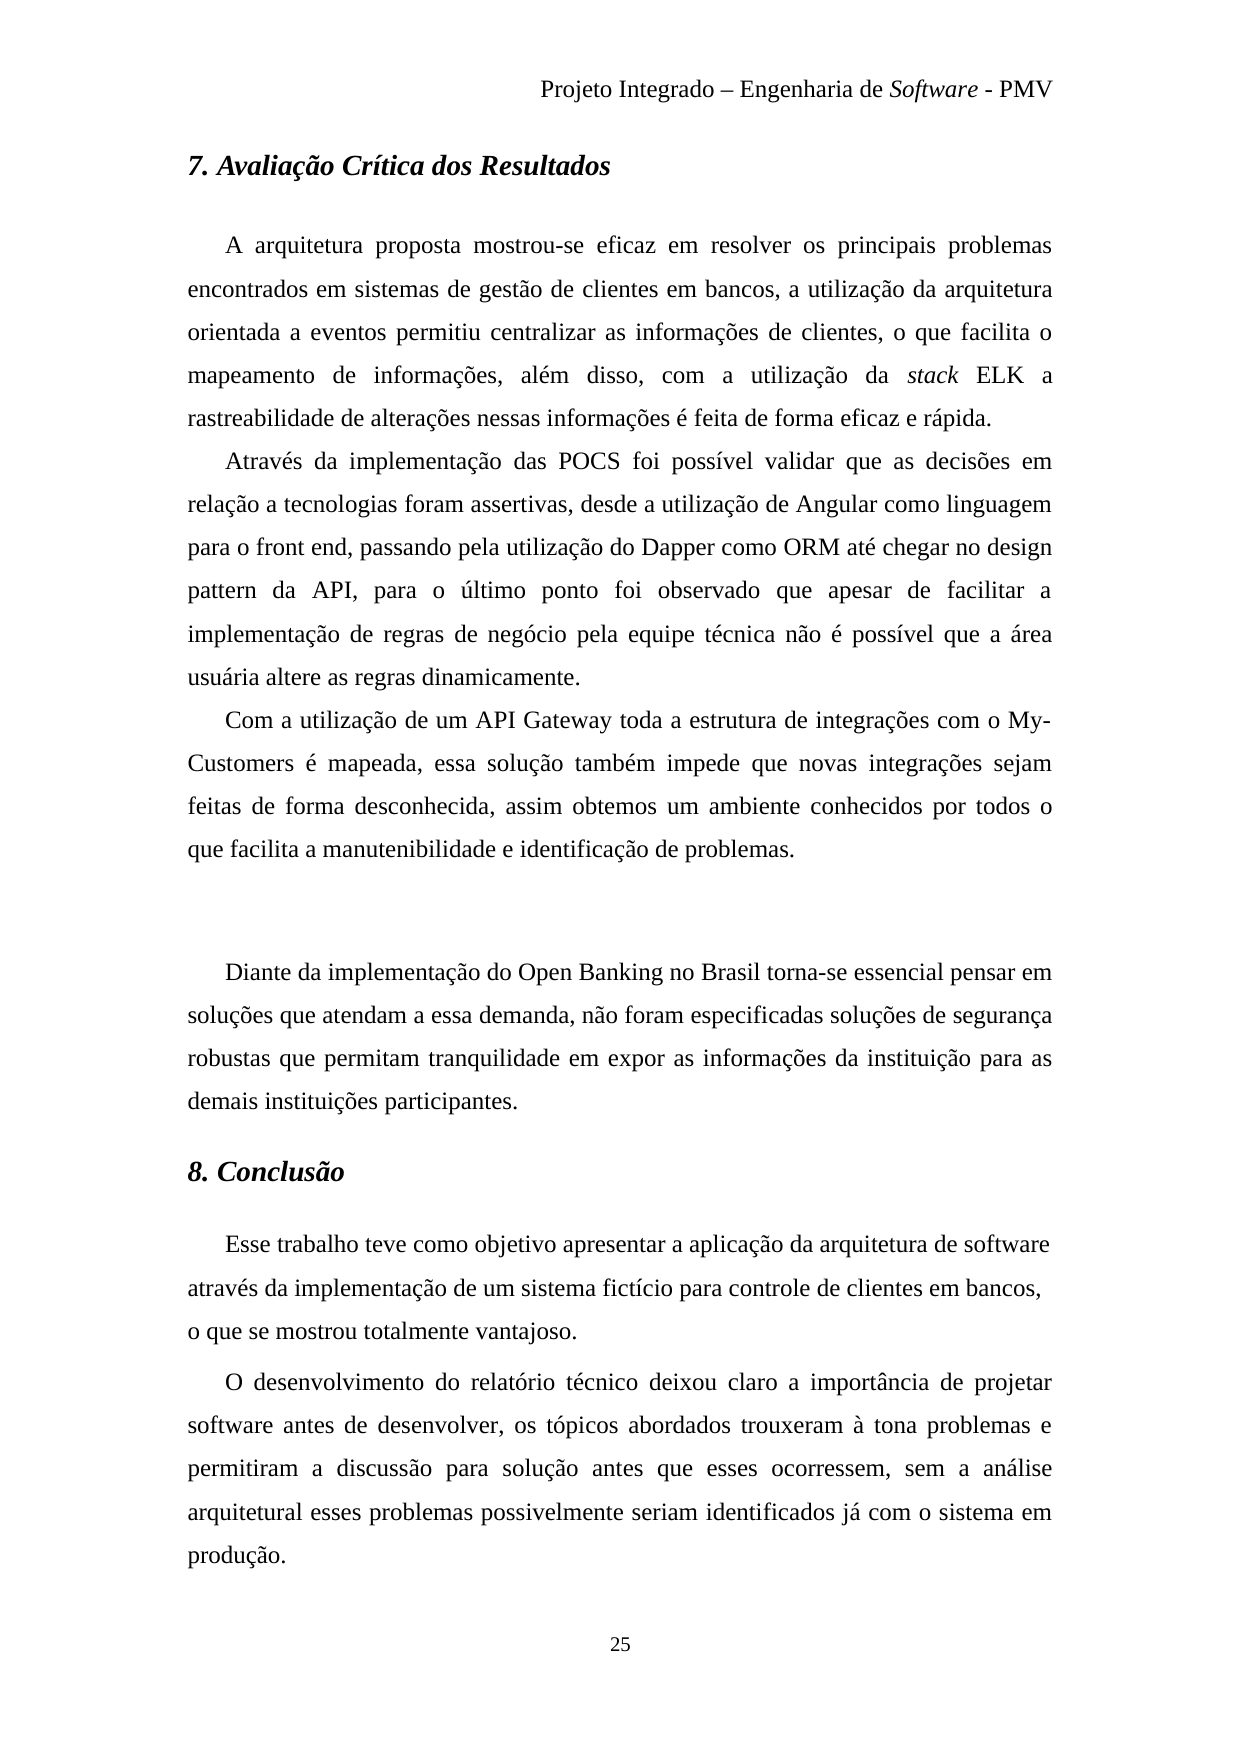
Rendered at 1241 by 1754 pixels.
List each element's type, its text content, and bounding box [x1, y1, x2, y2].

text O desenvolvimento do relatório técnico deixou claro a importância de projetar software antes de desenvolver, os tópicos abordados trouxeram à tona problemas e permitiram a discussão para solução antes que esses ocorressem, sem a análise arquitetural esses problemas possivelmente seriam identificados já com o sistema em produção. [187, 1367, 1053, 1568]
subtitle Conclusão [187, 1154, 1053, 1221]
text Com a utilização de um API Gateway toda a estrutura de integrações com o My-Customers é mapeada, essa solução também impede que novas integrações sejam feitas de forma desconhecida, assim obtemos um ambiente conhecidos por todos o que facilita a manutenibilidade e identificação de problemas. [187, 705, 1053, 863]
text Esse trabalho teve como objetivo apresentar a aplicação da arquitetura de software através da implementação de um sistema fictício para controle de clientes em bancos, o que se mostrou totalmente vantajoso. [187, 1229, 1053, 1344]
text A arquitetura proposta mostrou-se eficaz em resolver os principais problemas encontrados em sistemas de gestão de clientes em bancos, a utilização da arquitetura orientada a eventos permitiu centralizar as informações de clientes, o que facilita o mapeamento de informações, além disso, com a utilização da stack ELK a rastreabilidade de alterações nessas informações é feita de forma eficaz e rápida. [187, 231, 1053, 432]
subtitle Avaliação Crítica dos Resultados [187, 148, 1053, 181]
text Diante da implementação do Open Banking no Brasil torna-se essencial pensar em soluções que atendam a essa demanda, não foram especificadas soluções de segurança robustas que permitam tranquilidade em expor as informações da instituição para as demais instituições participantes. [187, 957, 1053, 1115]
text Através da implementação das POCS foi possível validar que as decisões em relação a tecnologias foram assertivas, desde a utilização de Angular como linguagem para o front end, passando pela utilização do Dapper como ORM até chegar no design pattern da API, para o último ponto foi observado que apesar de facilitar a implementação de regras de negócio pela equipe técnica não é possível que a área usuária altere as regras dinamicamente. [187, 446, 1053, 691]
